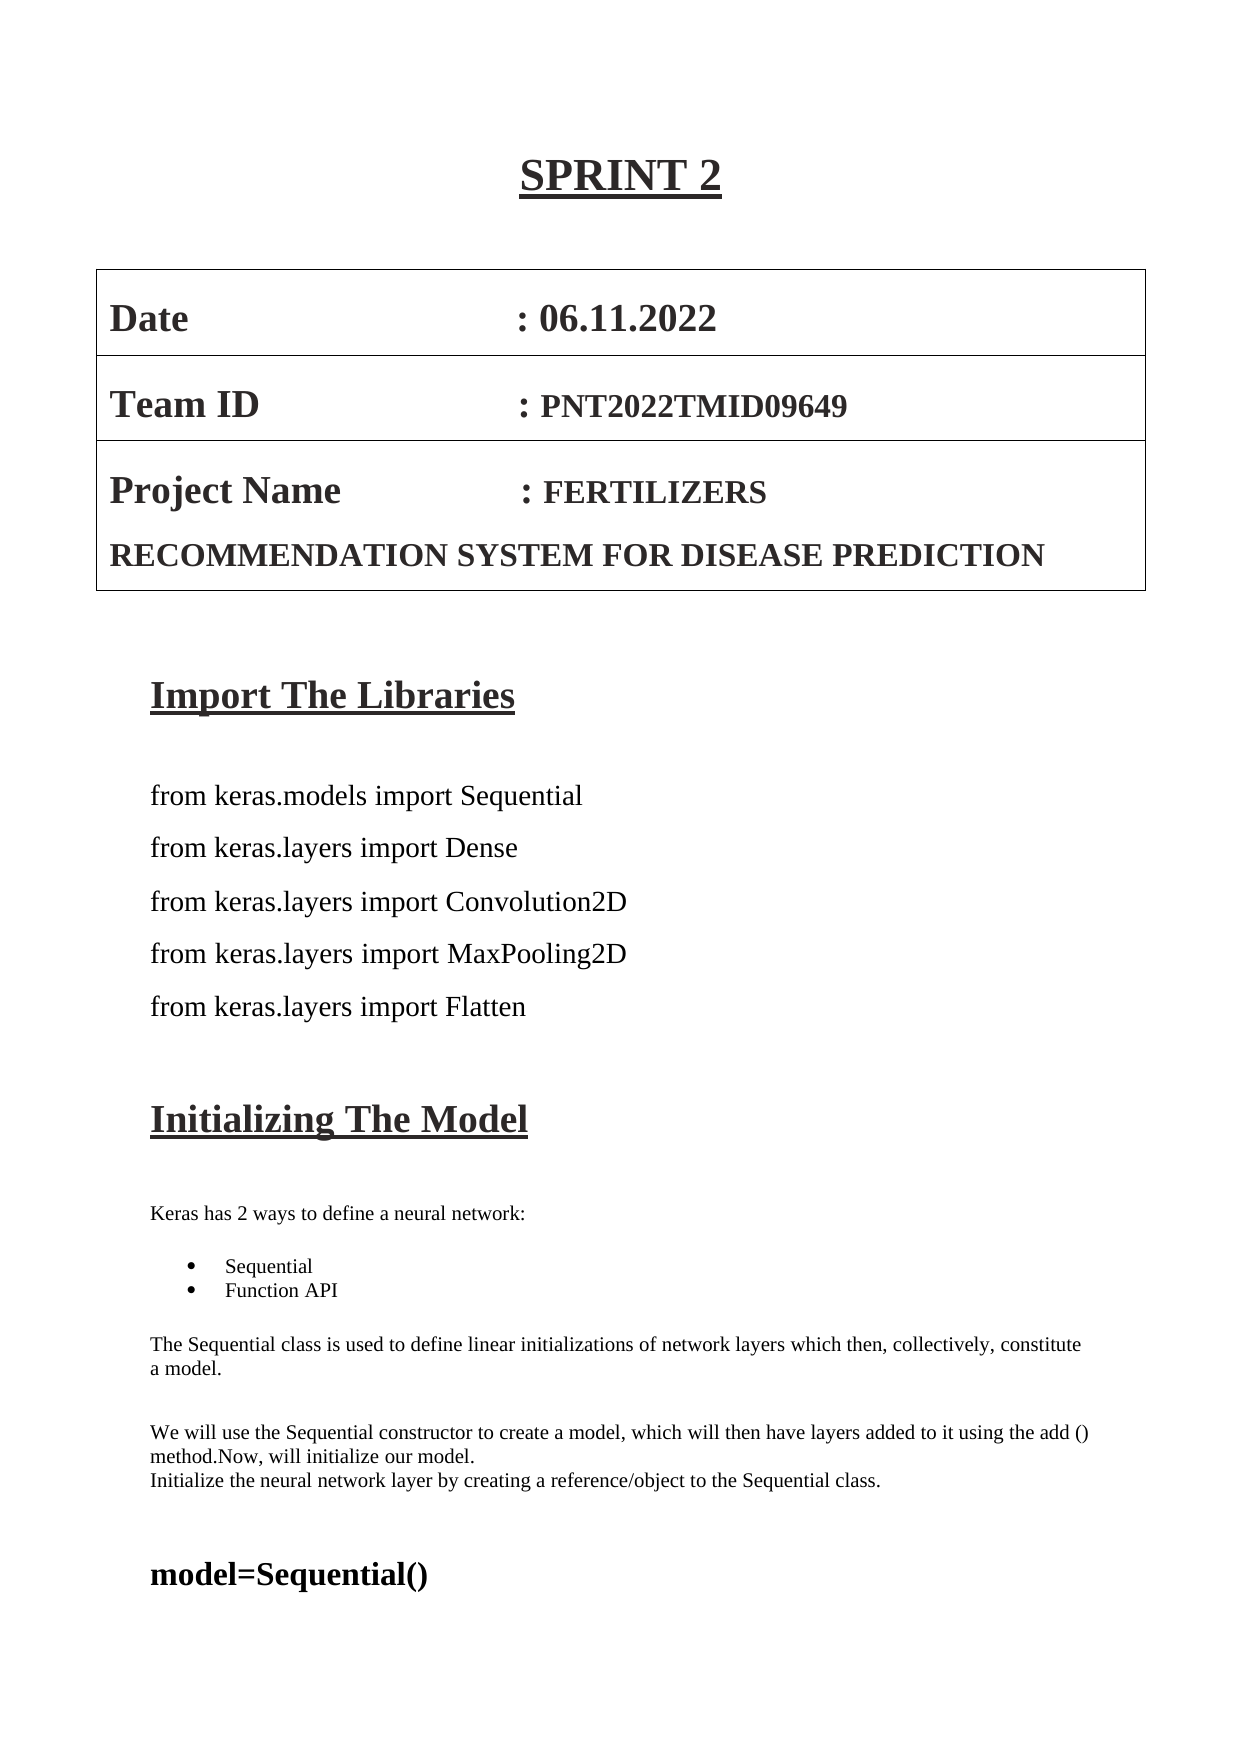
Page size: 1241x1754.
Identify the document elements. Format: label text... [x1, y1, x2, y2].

table_cell Team ID : PNT2022TMID09649 [97, 356, 1145, 440]
text The Sequential class is used to define linear initializations of network layers which then, collectively, constitute a model. [150, 1332, 1083, 1380]
text from keras.models import Sequential from keras.layers import Dense [150, 778, 583, 864]
text We will use the Sequential constructor to create a model, which will then have layers added to it using the add () method.Now, will initialize our model. [150, 1420, 1157, 1468]
text Initialize the neural network layer by creating a reference/object to the Sequential class. [150, 1468, 1157, 1492]
table_cell Project Name : FERTILIZERS RECOMMENDATION SYSTEM FOR DISEASE PREDICTION [97, 441, 1145, 590]
table_header Date : 06.11.2022 [97, 270, 1145, 354]
text from keras.layers import Convolution2D from keras.layers import MaxPooling2D from keras.layers import Flatten [150, 884, 627, 1023]
list Function API [188, 1278, 1157, 1302]
text Keras has 2 ways to define a neural network: [150, 1201, 1157, 1225]
title SPRINT 2 [517, 148, 724, 201]
subtitle Initializing The Model [150, 1095, 1157, 1141]
list Sequential [188, 1254, 1157, 1278]
subtitle Import The Libraries [150, 671, 1157, 717]
text model=Sequential() [150, 1554, 1157, 1592]
